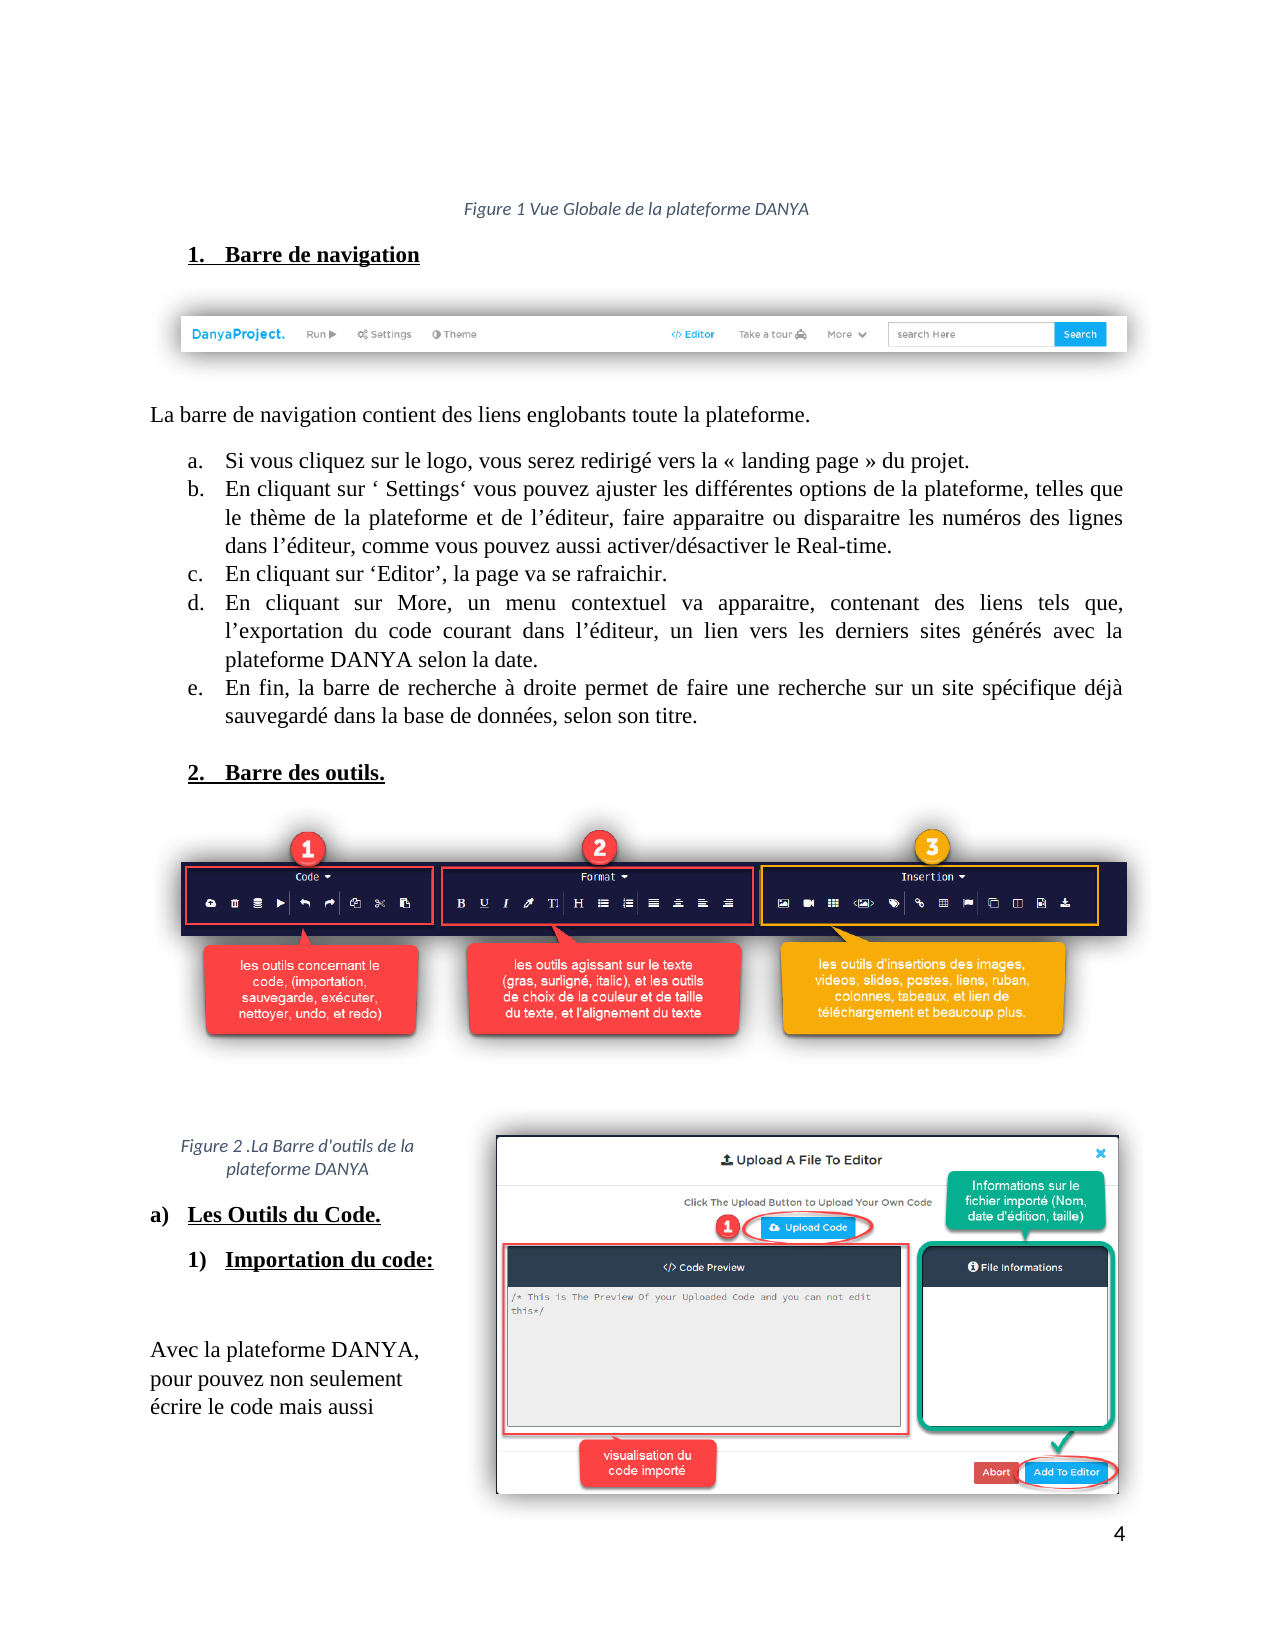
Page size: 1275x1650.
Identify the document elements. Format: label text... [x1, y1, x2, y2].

text Importation du code: [187, 1246, 472, 1272]
text Les Outils du Code. [150, 1201, 472, 1227]
text Figure 2 .La Barre d'outils de la plateforme DANYA [150, 1134, 476, 1180]
list Si vous cliquez sur le logo, vous serez redirigé vers la « landing page » du projet. [187, 447, 1125, 473]
picture [496, 1135, 1119, 1494]
list En fin, la barre de recherche à droite permet de faire une recherche sur un site spécifique déjà sauvegardé dans la base de données, selon son titre. [187, 674, 1125, 729]
picture [181, 316, 1127, 352]
text La barre de navigation contient des liens englobants toute la plateforme. [150, 402, 1125, 428]
picture [181, 829, 1127, 1045]
text Barre de navigation [187, 241, 1125, 267]
list En cliquant sur ‘ Settings‘ vous pouvez ajuster les différentes options de la plateforme, telles que le thème de la plateforme et de l’éditeur, faire apparaitre ou disparaitre les numéros des lignes dans l’éditeur, comme vous pouvez aussi activer/désactiver le Real-time. [187, 475, 1125, 558]
list En cliquant sur More, un menu contextuel va apparaitre, contenant des liens tels que, l’exportation du code courant dans l’éditeur, un lien vers les derniers sites générés avec la plateforme DANYA selon la date. [187, 589, 1125, 672]
list Barre des outils. [187, 759, 1125, 786]
list En cliquant sur ‘Editor’, la page va se rafraichir. [187, 560, 1125, 587]
text Figure 1 Vue Globale de la plateforme DANYA [150, 197, 1125, 220]
